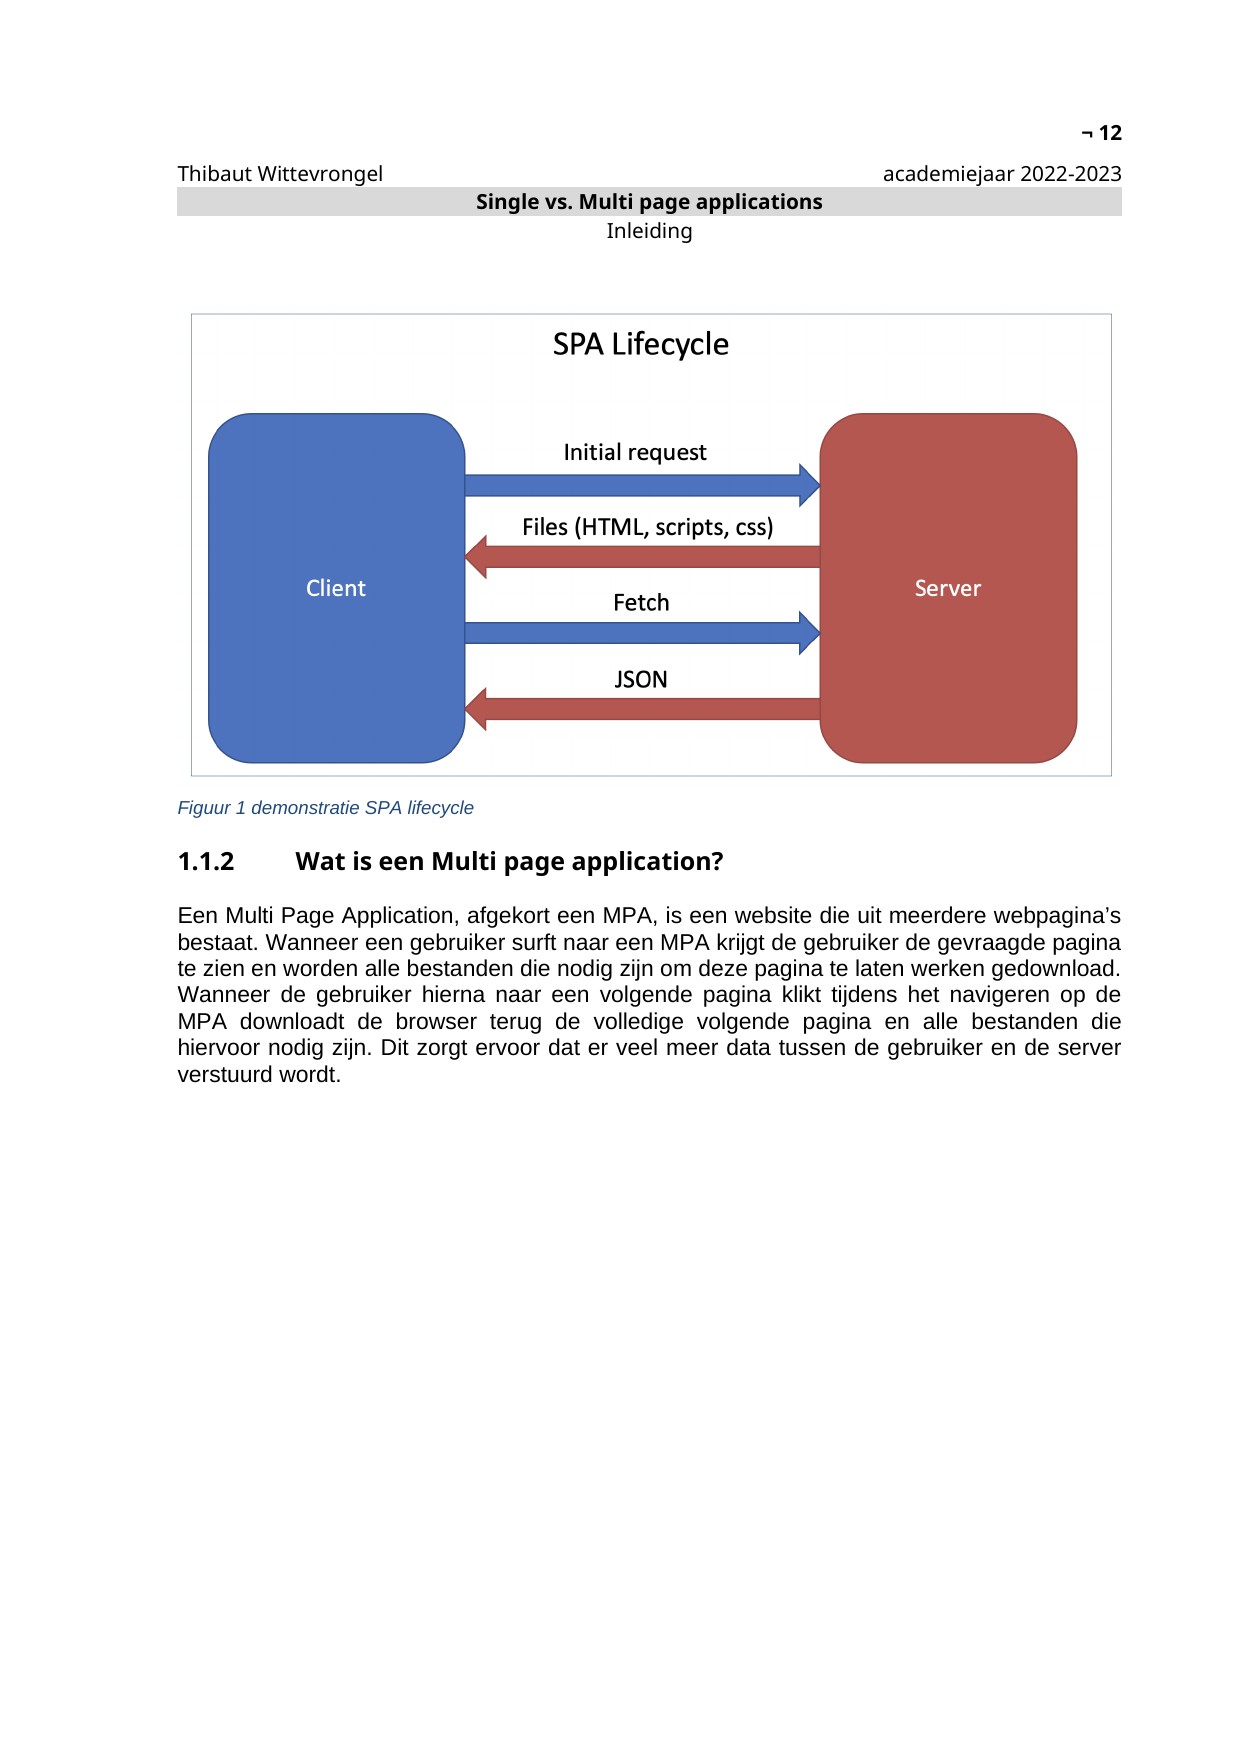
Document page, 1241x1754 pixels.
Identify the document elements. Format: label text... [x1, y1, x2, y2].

subtitle Wat is een Multi page application? [177, 843, 1122, 877]
text Een Multi Page Application, afgekort een MPA, is een website die uit meerdere webpagina’s bestaat. Wanneer een gebruiker surft naar een MPA krijgt de gebruiker de gevraagde pagina te zien en worden alle bestanden die nodig zijn om deze pagina te laten werken gedownload. Wanneer de gebruiker hierna naar een volgende pagina klikt tijdens het navigeren op de MPA downloadt de browser terug de volledige volgende pagina en alle bestanden die hiervoor nodig zijn. Dit zorgt ervoor dat er veel meer data tussen de gebruiker en de server verstuurd wordt. [177, 902, 1122, 1087]
picture [177, 306, 1123, 785]
